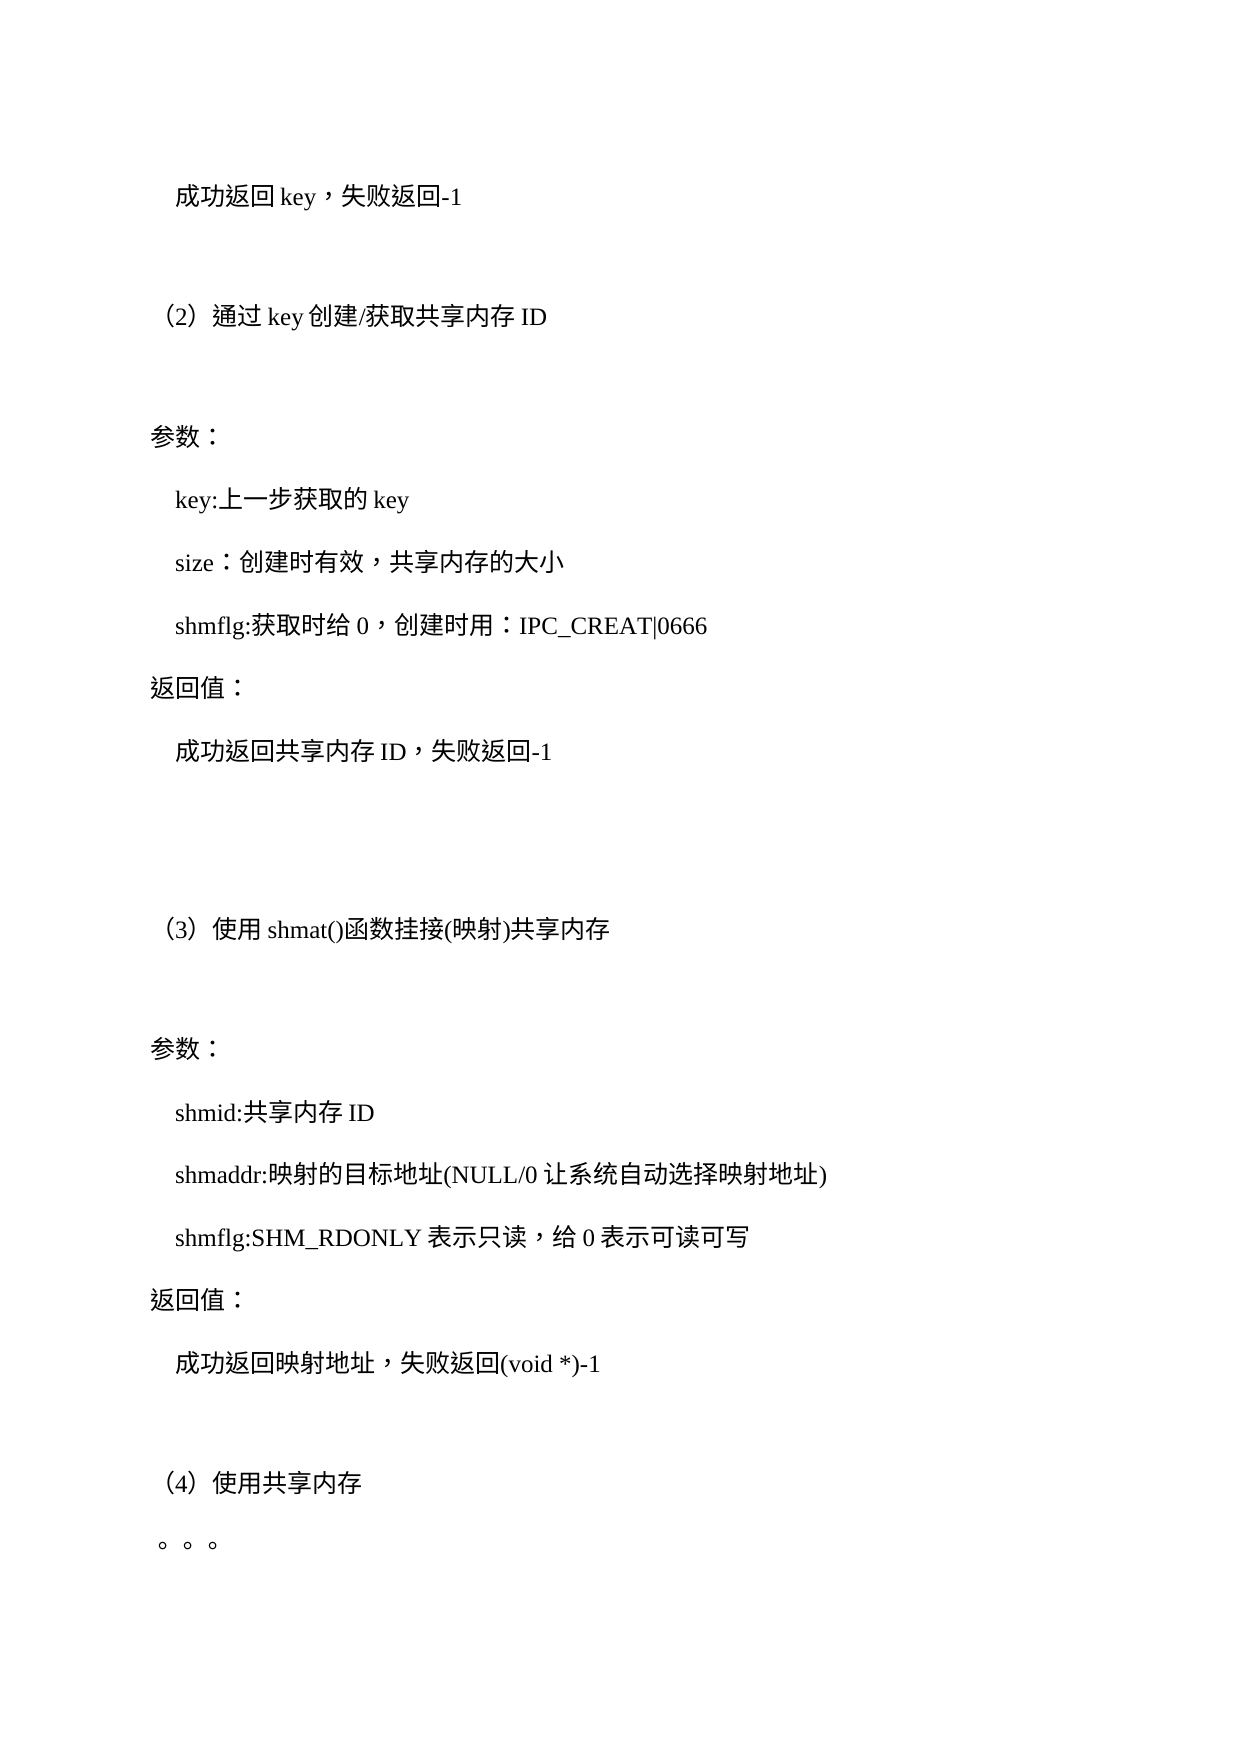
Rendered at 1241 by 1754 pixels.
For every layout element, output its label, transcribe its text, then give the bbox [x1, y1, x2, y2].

text shmflg:获取时给0，创建时用：IPC_CREAT|0666 [150, 608, 1090, 642]
text 成功返回共享内存ID，失败返回-1 [150, 733, 1090, 767]
text shmflg:SHM_RDONLY表示只读，给0表示可读可写 [150, 1220, 1090, 1254]
text 成功返回key，失败返回-1 [150, 179, 1090, 213]
text （4）使用共享内存 [150, 1466, 1090, 1500]
text 返回值： [150, 1283, 1090, 1317]
text 参数： [150, 419, 1090, 453]
text shmid:共享内存ID [150, 1094, 1090, 1128]
text （2）通过key创建/获取共享内存ID [150, 299, 1090, 333]
text size：创建时有效，共享内存的大小 [150, 545, 1090, 579]
text 成功返回映射地址，失败返回(void *)-1 [150, 1346, 1090, 1380]
text 。。。 [150, 1529, 1090, 1563]
text 参数： [150, 1032, 1090, 1066]
text shmaddr:映射的目标地址(NULL/0 让系统自动选择映射地址) [150, 1157, 1090, 1191]
text （3）使用shmat()函数挂接(映射)共享内存 [150, 911, 1090, 945]
text 返回值： [150, 671, 1090, 705]
text key:上一步获取的key [150, 482, 1090, 516]
